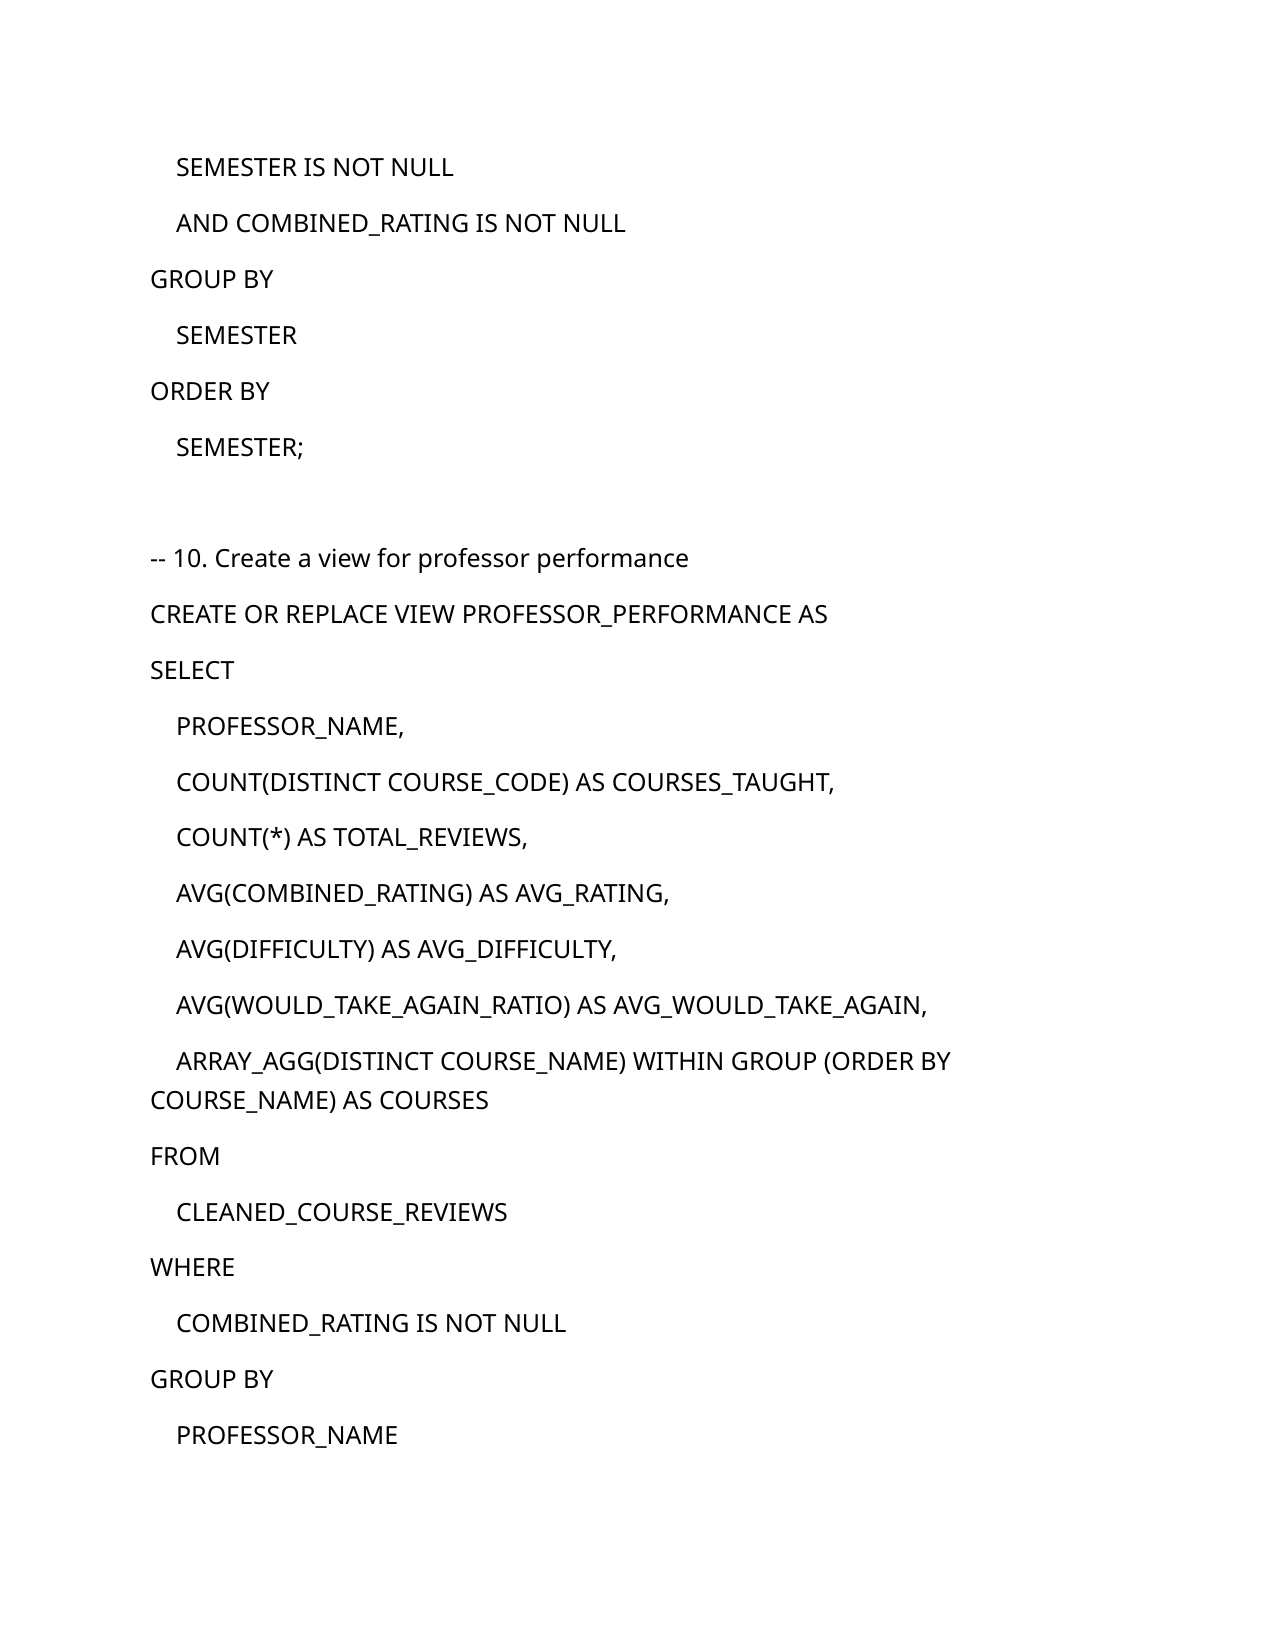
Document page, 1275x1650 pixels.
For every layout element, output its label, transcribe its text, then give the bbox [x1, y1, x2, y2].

text FROM [150, 1138, 1125, 1172]
text AVG(WOULD_TAKE_AGAIN_RATIO) AS AVG_WOULD_TAKE_AGAIN, [150, 987, 1125, 1022]
text COUNT(*) AS TOTAL_REVIEWS, [150, 820, 1125, 854]
text SEMESTER; [150, 429, 1125, 463]
text AVG(DIFFICULTY) AS AVG_DIFFICULTY, [150, 932, 1125, 966]
text COUNT(DISTINCT COURSE_CODE) AS COURSES_TAUGHT, [150, 764, 1125, 798]
text GROUP BY [150, 262, 1125, 296]
text -- 10. Create a view for professor performance [150, 541, 1125, 575]
text SEMESTER IS NOT NULL [150, 150, 1125, 184]
text WHERE [150, 1250, 1125, 1284]
text AVG(COMBINED_RATING) AS AVG_RATING, [150, 876, 1125, 910]
text PROFESSOR_NAME [150, 1417, 1125, 1452]
text ARRAY_AGG(DISTINCT COURSE_NAME) WITHIN GROUP (ORDER BY COURSE_NAME) AS COURSES [150, 1043, 1125, 1117]
text ORDER BY [150, 373, 1125, 407]
text COMBINED_RATING IS NOT NULL [150, 1306, 1125, 1340]
text PROFESSOR_NAME, [150, 708, 1125, 742]
text SEMESTER [150, 317, 1125, 352]
text CREATE OR REPLACE VIEW PROFESSOR_PERFORMANCE AS [150, 597, 1125, 631]
text SELECT [150, 652, 1125, 687]
text GROUP BY [150, 1362, 1125, 1396]
text CLEANED_COURSE_REVIEWS [150, 1194, 1125, 1228]
text AND COMBINED_RATING IS NOT NULL [150, 206, 1125, 240]
